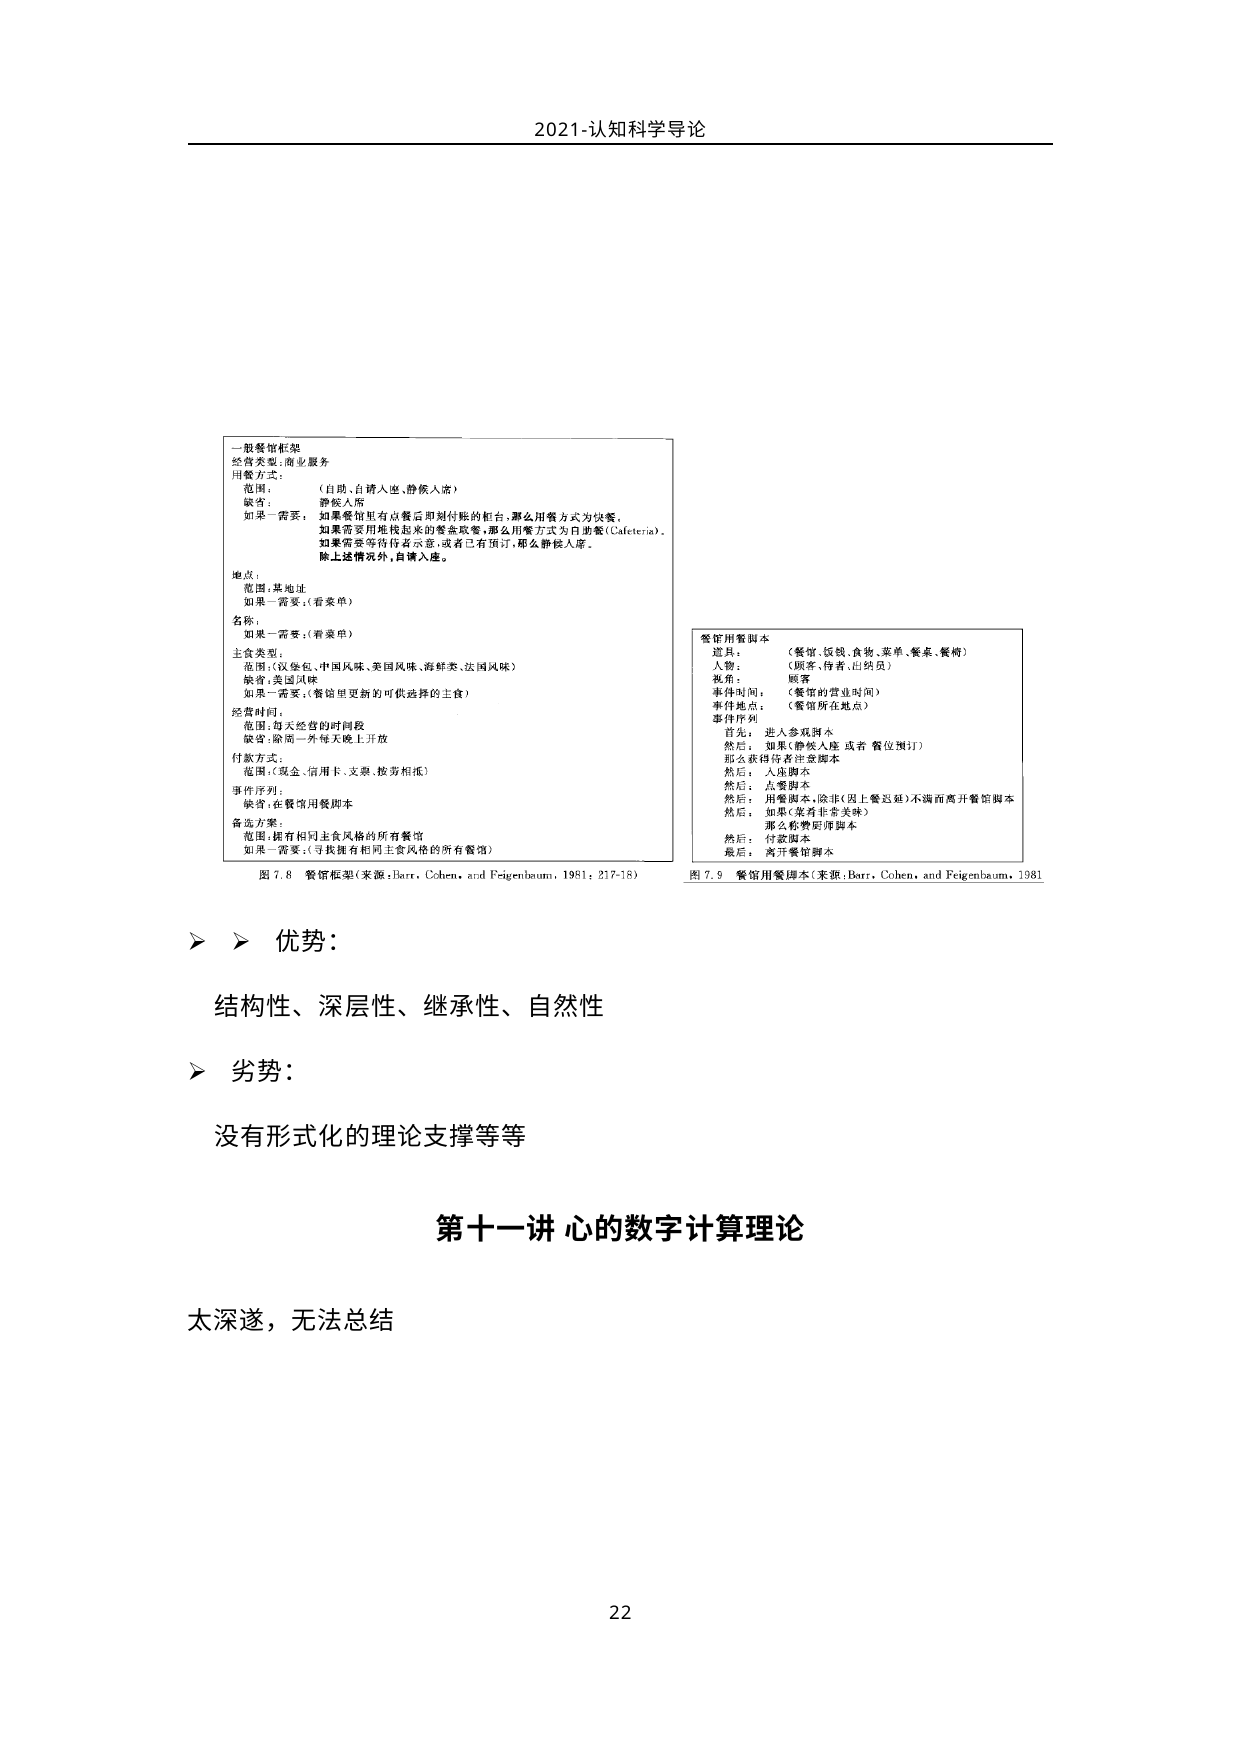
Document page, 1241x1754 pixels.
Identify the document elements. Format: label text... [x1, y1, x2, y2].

list 劣势： [187, 1037, 1053, 1102]
text 第十一讲 心的数字计算理论 [187, 1194, 1053, 1259]
list 优势： [187, 420, 1053, 972]
text 太深遂，无法总结 [187, 1286, 1053, 1351]
text 结构性、深层性、继承性、自然性 [187, 972, 1053, 1037]
text 没有形式化的理论支撑等等 [187, 1102, 1053, 1167]
